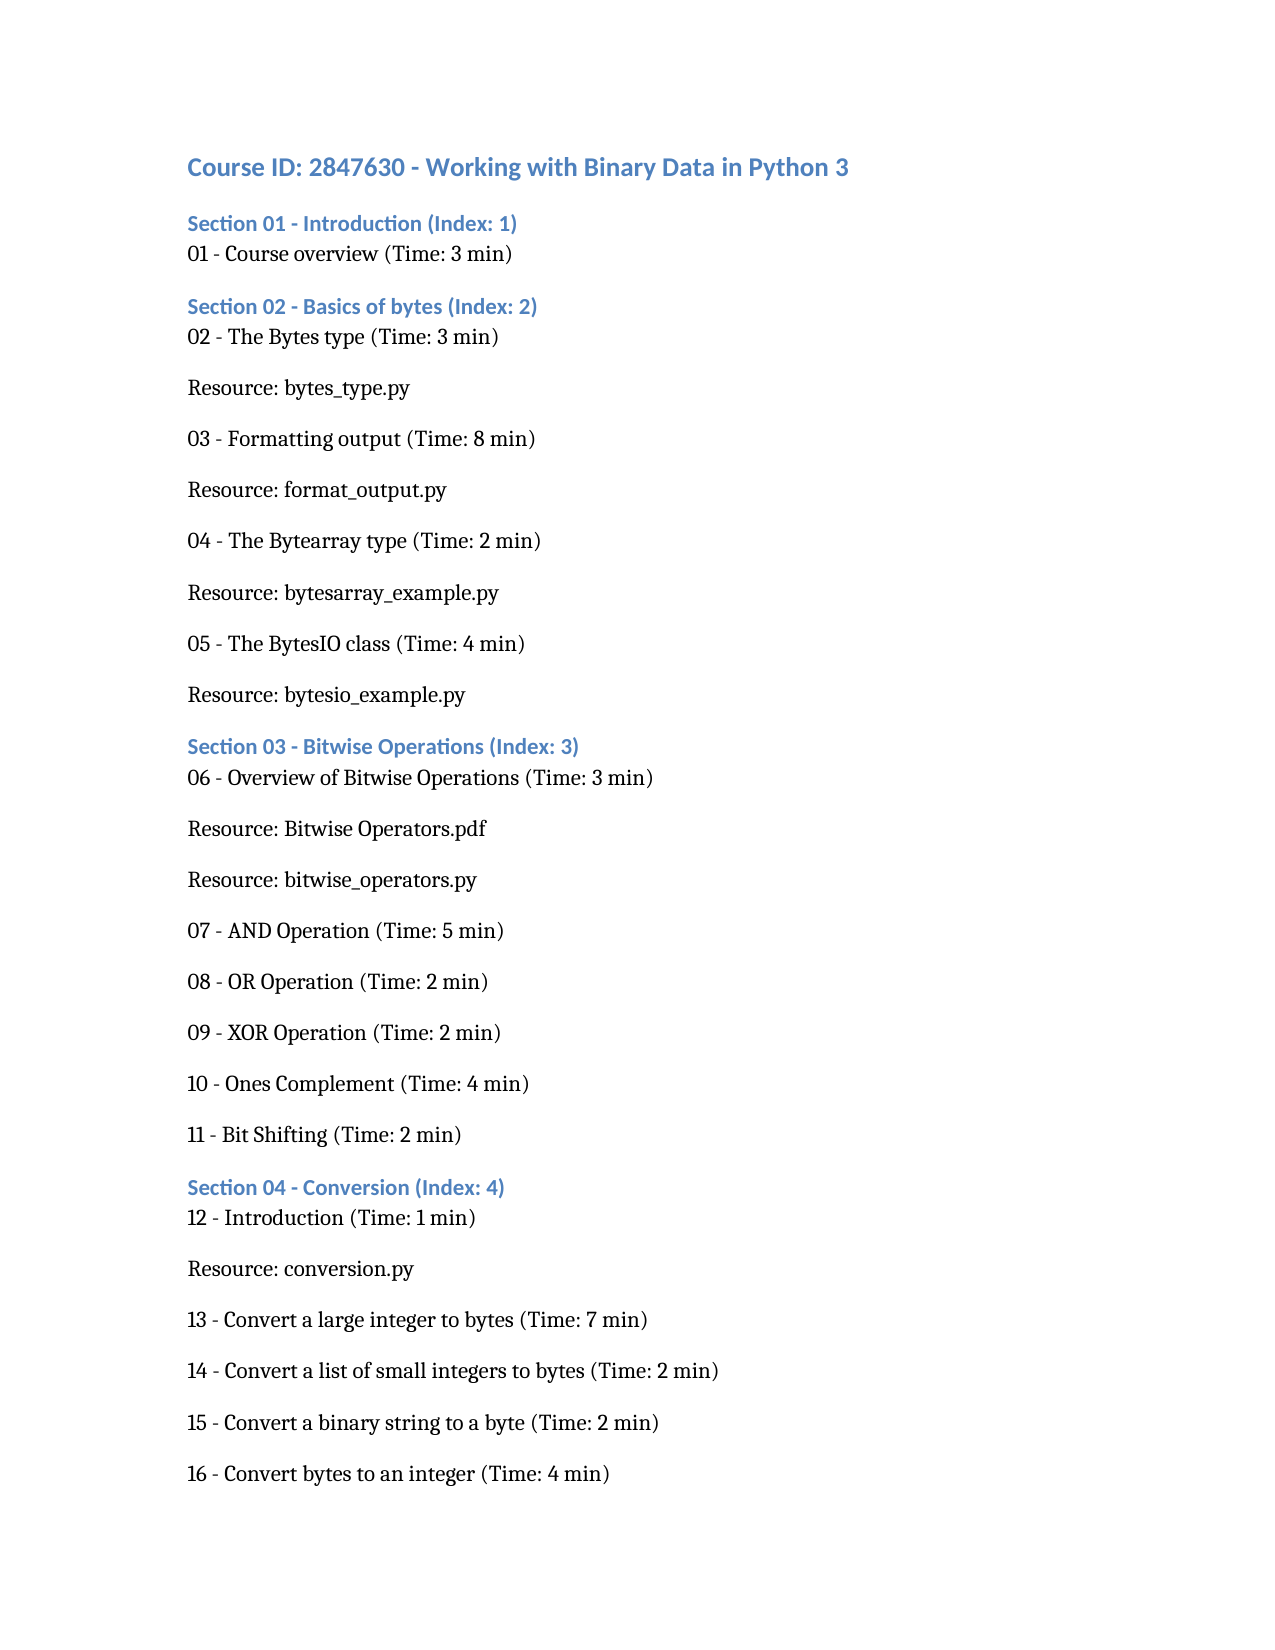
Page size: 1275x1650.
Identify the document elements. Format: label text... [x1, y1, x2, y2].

text Resource: Bitwise Operators.pdf [187, 816, 1087, 842]
text 04 - The Bytearray type (Time: 2 min) [187, 528, 1087, 555]
subtitle Section 03 - Bitwise Operations (Index: 3) [187, 732, 1087, 761]
text Resource: bytesio_example.py [187, 681, 1087, 708]
text 02 - The Bytes type (Time: 3 min) [187, 324, 1087, 351]
subtitle Section 02 - Basics of bytes (Index: 2) [187, 292, 1087, 320]
text 14 - Convert a list of small integers to bytes (Time: 2 min) [187, 1358, 1087, 1385]
text Resource: conversion.py [187, 1256, 1087, 1283]
text Resource: format_output.py [187, 477, 1087, 504]
text 11 - Bit Shifting (Time: 2 min) [187, 1122, 1087, 1148]
text 15 - Convert a binary string to a byte (Time: 2 min) [187, 1409, 1087, 1436]
subtitle Course ID: 2847630 - Working with Binary Data in Python 3 [187, 150, 1087, 183]
text 07 - AND Operation (Time: 5 min) [187, 918, 1087, 944]
text 13 - Convert a large integer to bytes (Time: 7 min) [187, 1307, 1087, 1334]
text 09 - XOR Operation (Time: 2 min) [187, 1020, 1087, 1046]
subtitle Section 04 - Conversion (Index: 4) [187, 1173, 1087, 1201]
text 05 - The BytesIO class (Time: 4 min) [187, 630, 1087, 657]
text Resource: bitwise_operators.py [187, 867, 1087, 893]
text Resource: bytes_type.py [187, 375, 1087, 402]
subtitle Section 01 - Introduction (Index: 1) [187, 209, 1087, 237]
text 08 - OR Operation (Time: 2 min) [187, 969, 1087, 995]
text 16 - Convert bytes to an integer (Time: 4 min) [187, 1460, 1087, 1487]
text 10 - Ones Complement (Time: 4 min) [187, 1071, 1087, 1097]
text 12 - Introduction (Time: 1 min) [187, 1205, 1087, 1232]
text Resource: bytesarray_example.py [187, 579, 1087, 606]
text 01 - Course overview (Time: 3 min) [187, 241, 1087, 267]
text 03 - Formatting output (Time: 8 min) [187, 426, 1087, 453]
text 06 - Overview of Bitwise Operations (Time: 3 min) [187, 765, 1087, 791]
